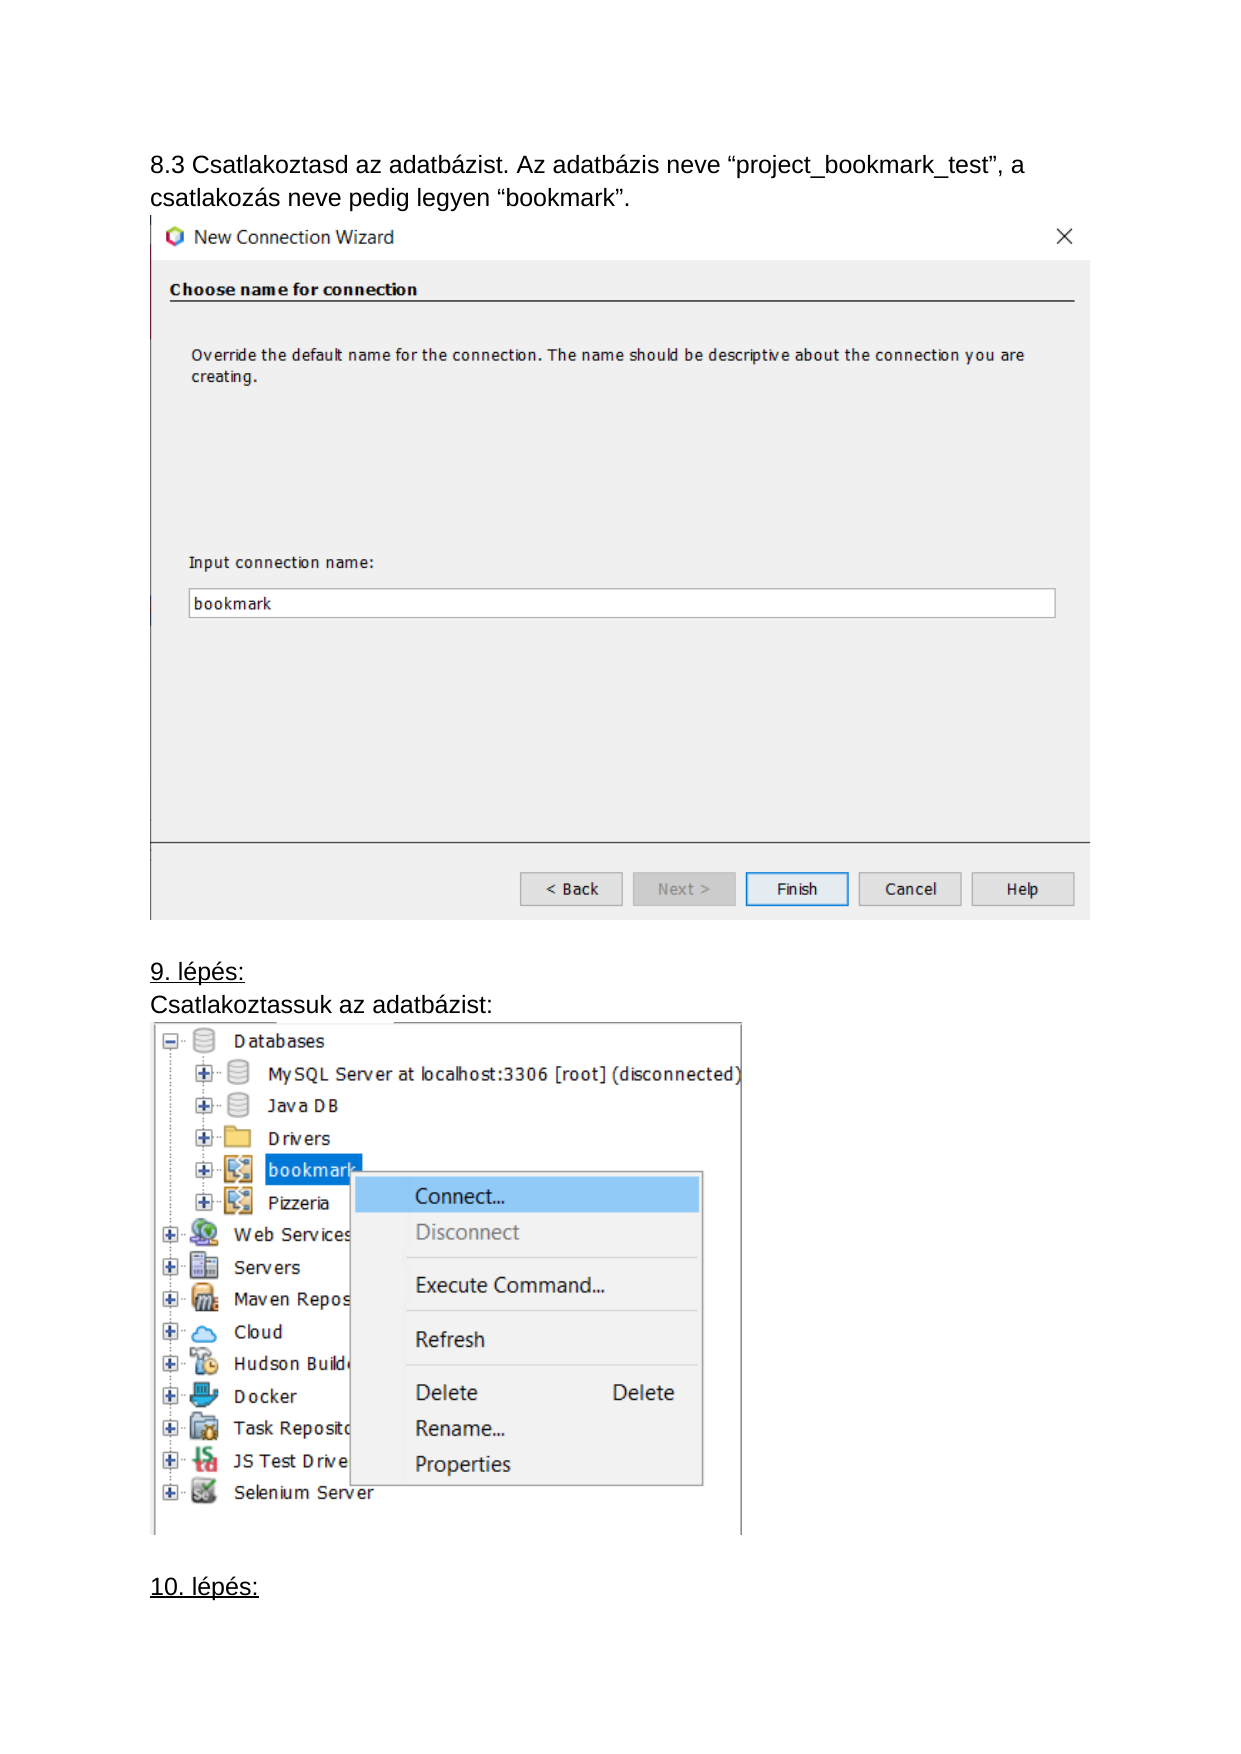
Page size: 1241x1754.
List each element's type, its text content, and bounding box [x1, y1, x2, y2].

picture [150, 215, 1091, 920]
text 8.3 Csatlakoztasd az adatbázist. Az adatbázis neve “project_bookmark_test”, a csatlakozás neve pedig legyen “bookmark”. [150, 150, 1090, 215]
text 10. lépés: [150, 1571, 1090, 1600]
text 9. lépés: [150, 957, 1090, 985]
text Csatlakoztassuk az adatbázist: [150, 990, 1090, 1018]
picture [150, 1022, 742, 1535]
